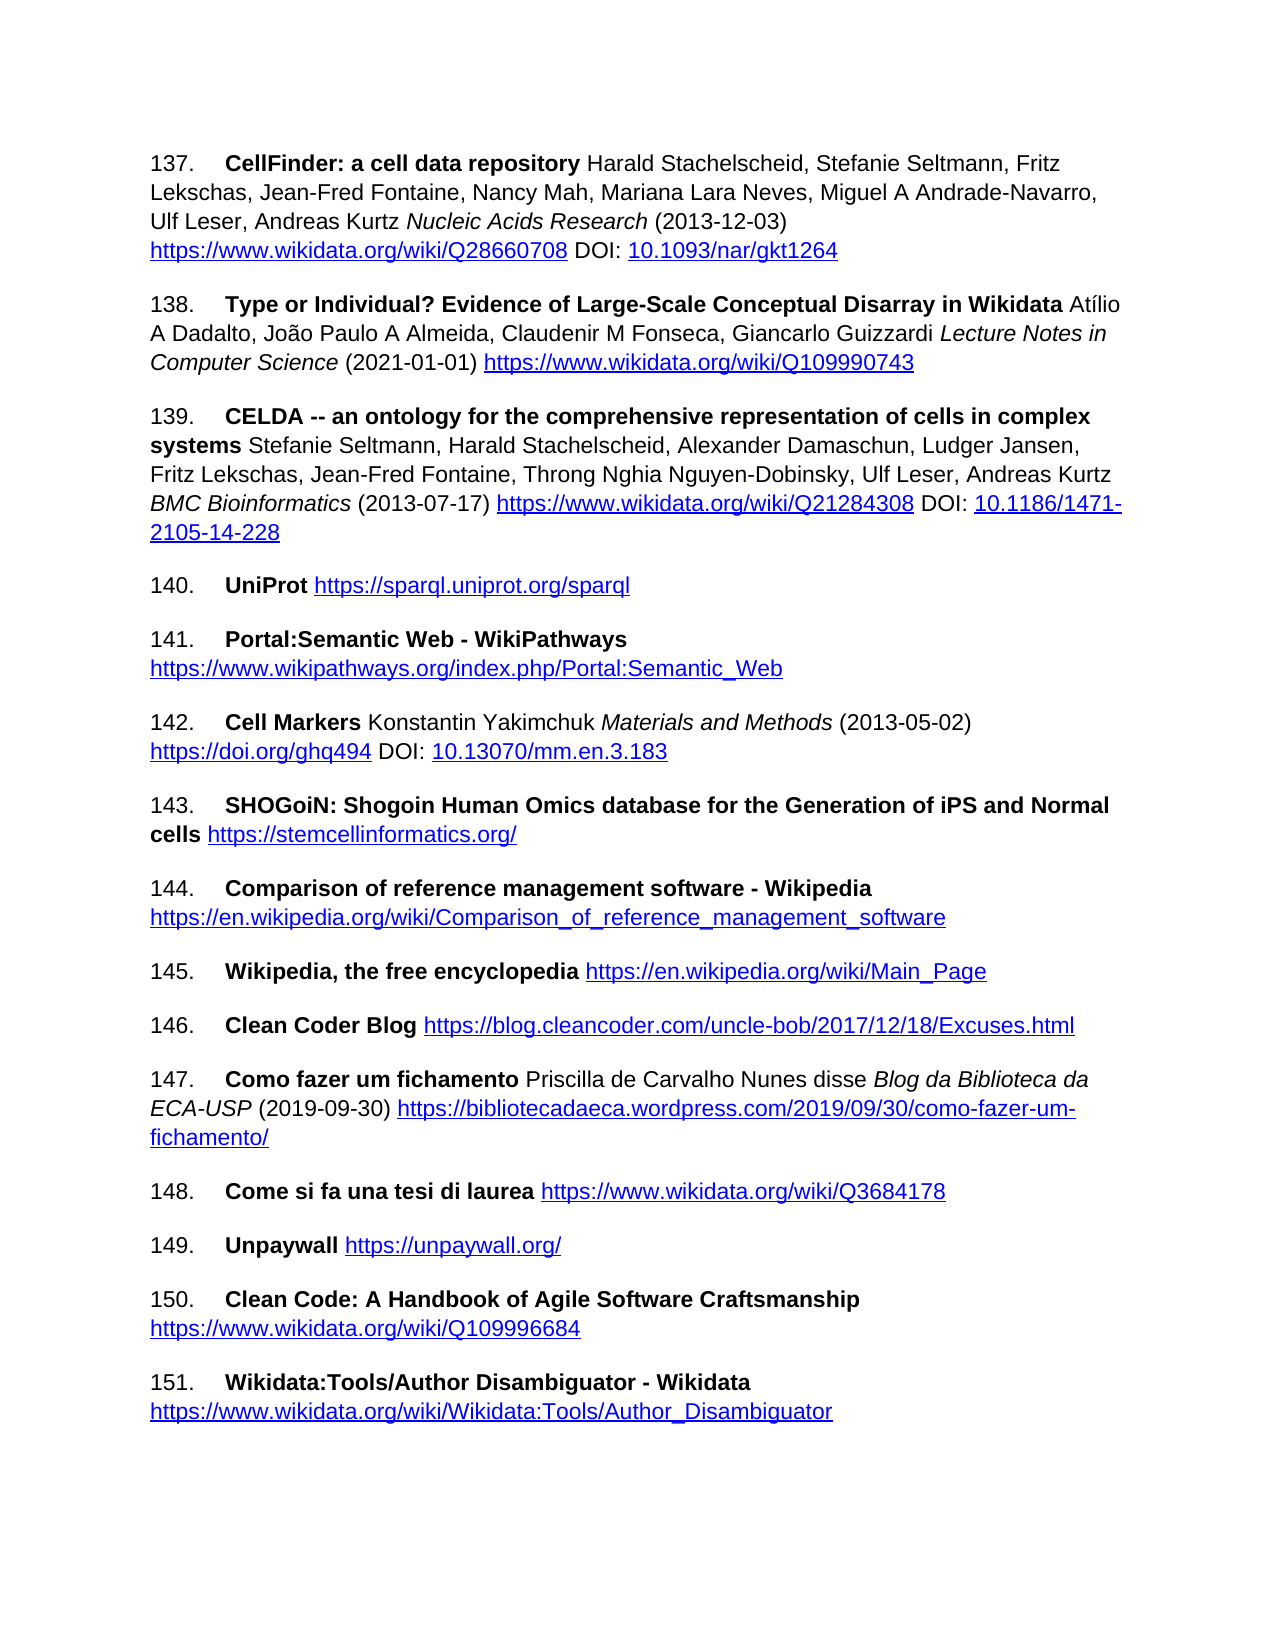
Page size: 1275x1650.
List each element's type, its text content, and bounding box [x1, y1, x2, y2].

text 150. Clean Code: A Handbook of Agile Software Craftsmanship https://www.wikidata.org/wiki/Q109996684 [150, 1286, 1125, 1341]
text 139. CELDA -- an ontology for the comprehensive representation of cells in complex systems Stefanie Seltmann, Harald Stachelscheid, Alexander Damaschun, Ludger Jansen, Fritz Lekschas, Jean-Fred Fontaine, Throng Nghia Nguyen-Dobinsky, Ulf Leser, Andreas Kurtz BMC Bioinformatics (2013-07-17) https://www.wikidata.org/wiki/Q21284308 DOI: 10.1186/1471-2105-14-228 [150, 403, 1125, 545]
text 143. SHOGoiN: Shogoin Human Omics database for the Generation of iPS and Normal cells https://stemcellinformatics.org/ [150, 792, 1125, 848]
text 148. Come si fa una tesi di laurea https://www.wikidata.org/wiki/Q3684178 [150, 1178, 1125, 1204]
text 138. Type or Individual? Evidence of Large-Scale Conceptual Disarray in Wikidata Atílio A Dadalto, João Paulo A Almeida, Claudenir M Fonseca, Giancarlo Guizzardi Lecture Notes in Computer Science (2021-01-01) https://www.wikidata.org/wiki/Q109990743 [150, 291, 1125, 375]
text 140. UniProt https://sparql.uniprot.org/sparql [150, 572, 1125, 599]
text 142. Cell Markers Konstantin Yakimchuk Materials and Methods (2013-05-02) https://doi.org/ghq494 DOI: 10.13070/mm.en.3.183 [150, 709, 1125, 765]
text 137. CellFinder: a cell data repository Harald Stachelscheid, Stefanie Seltmann, Fritz Lekschas, Jean-Fred Fontaine, Nancy Mah, Mariana Lara Neves, Miguel A Andrade-Navarro, Ulf Leser, Andreas Kurtz Nucleic Acids Research (2013-12-03) https://www.wikidata.org/wiki/Q28660708 DOI: 10.1093/nar/gkt1264 [150, 150, 1125, 263]
text 151. Wikidata:Tools/Author Disambiguator - Wikidata https://www.wikidata.org/wiki/Wikidata:Tools/Author_Disambiguator [150, 1369, 1125, 1424]
text 149. Unpaywall https://unpaywall.org/ [150, 1232, 1125, 1258]
text 144. Comparison of reference management software - Wikipedia https://en.wikipedia.org/wiki/Comparison_of_reference_management_software [150, 875, 1125, 931]
text 141. Portal:Semantic Web - WikiPathways https://www.wikipathways.org/index.php/Portal:Semantic_Web [150, 626, 1125, 682]
text 145. Wikipedia, the free encyclopedia https://en.wikipedia.org/wiki/Main_Page [150, 958, 1125, 984]
text 146. Clean Coder Blog https://blog.cleancoder.com/uncle-bob/2017/12/18/Excuses.html [150, 1012, 1125, 1038]
text 147. Como fazer um fichamento Priscilla de Carvalho Nunes disse Blog da Biblioteca da ECA-USP (2019-09-30) https://bibliotecadaeca.wordpress.com/2019/09/30/como-fazer-um-fichamento/ [150, 1066, 1125, 1150]
